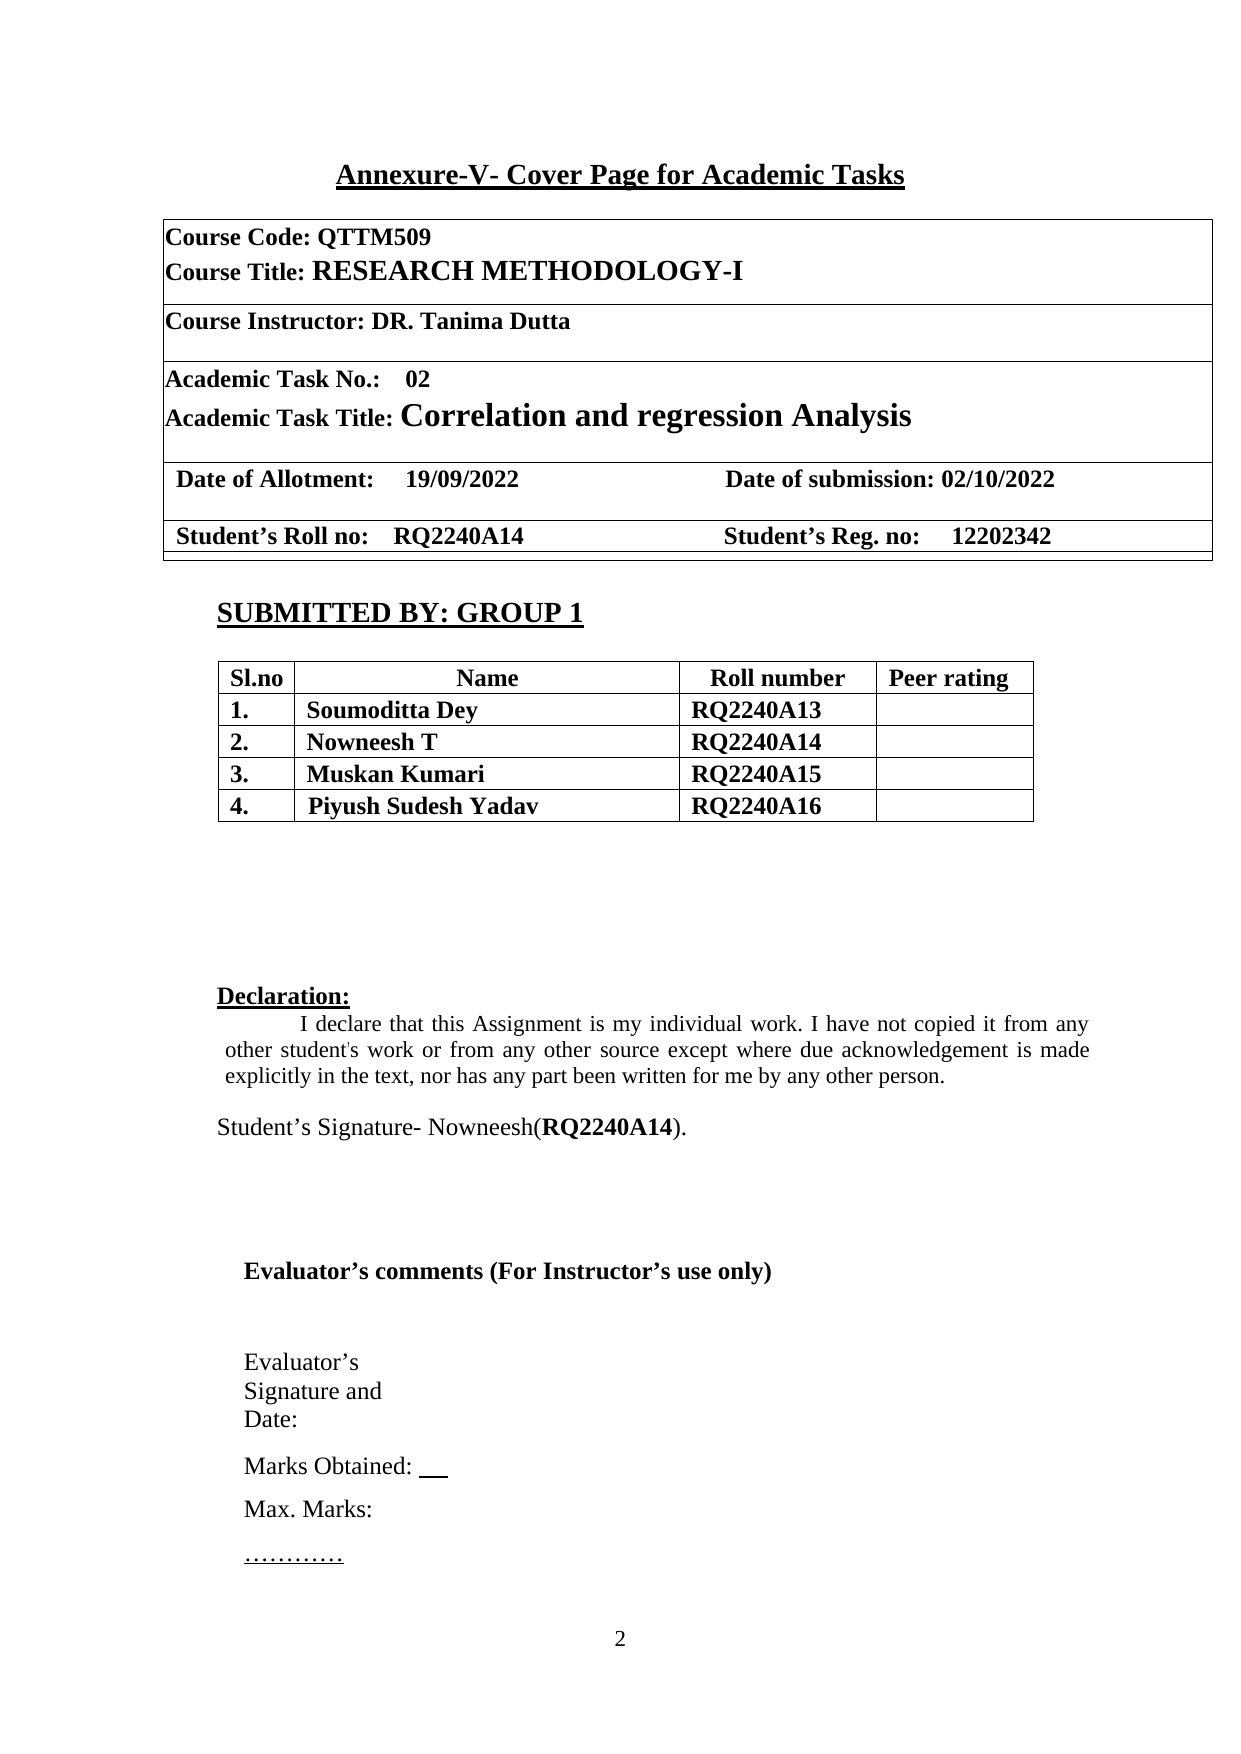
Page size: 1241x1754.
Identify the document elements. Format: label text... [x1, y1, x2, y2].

table_cell [877, 758, 1033, 789]
table_cell Soumoditta Dey [295, 694, 679, 725]
table_header Sl.no [219, 662, 294, 693]
table_cell Muskan Kumari [295, 758, 679, 789]
table_cell 2. [219, 726, 294, 757]
table_cell Nowneesh T [295, 726, 679, 757]
table_cell Student’s Roll no: RQ2240A14 Student’s Reg. no: 12202342 [164, 521, 1212, 551]
subtitle Declaration: [217, 981, 1090, 1010]
table_header Peer rating [877, 662, 1033, 693]
text Marks Obtained: [244, 1451, 428, 1480]
table_cell 1. [219, 694, 294, 725]
table_cell [877, 726, 1033, 757]
text Evaluator’s [244, 1347, 428, 1376]
table_cell Date of Allotment: 19/09/2022 Date of submission: 02/10/2022 [164, 463, 1212, 519]
text SUBMITTED BY: GROUP 1 [217, 596, 1090, 629]
table_cell [877, 694, 1033, 725]
subtitle Annexure-V- Cover Page for Academic Tasks [324, 157, 916, 191]
table_cell RQ2240A13 [680, 694, 876, 725]
table_cell [164, 552, 1212, 560]
text Student’s Signature- Nowneesh(RQ2240A14). [217, 1112, 960, 1141]
table_header Name [295, 662, 679, 693]
table_cell Academic Task No.: 02 Academic Task Title: Correlation and regression Analysis [164, 362, 1212, 462]
text Max. Marks:………… [244, 1494, 428, 1566]
text I declare that this Assignment is my individual work. I have not copied it from any other student’s work or from any other source except where due acknowledgement is made explicitly in the text, nor has any part been written for me by any other person. [225, 1010, 1090, 1089]
table_cell RQ2240A16 [680, 790, 876, 821]
table_cell 4. [219, 790, 294, 821]
table_cell Piyush Sudesh Yadav [295, 790, 679, 821]
table_header Roll number [680, 662, 876, 693]
table_cell [877, 790, 1033, 821]
table_cell RQ2240A14 [680, 726, 876, 757]
table_header Course Code: QTTM509 Course Title: RESEARCH METHODOLOGY-I [164, 220, 1212, 303]
table_cell Course Instructor: DR. Tanima Dutta [164, 305, 1212, 361]
subtitle Evaluator’s comments (For Instructor’s use only) [244, 1256, 1090, 1285]
text Signature and Date: [244, 1376, 428, 1433]
table_cell 3. [219, 758, 294, 789]
table_cell RQ2240A15 [680, 758, 876, 789]
